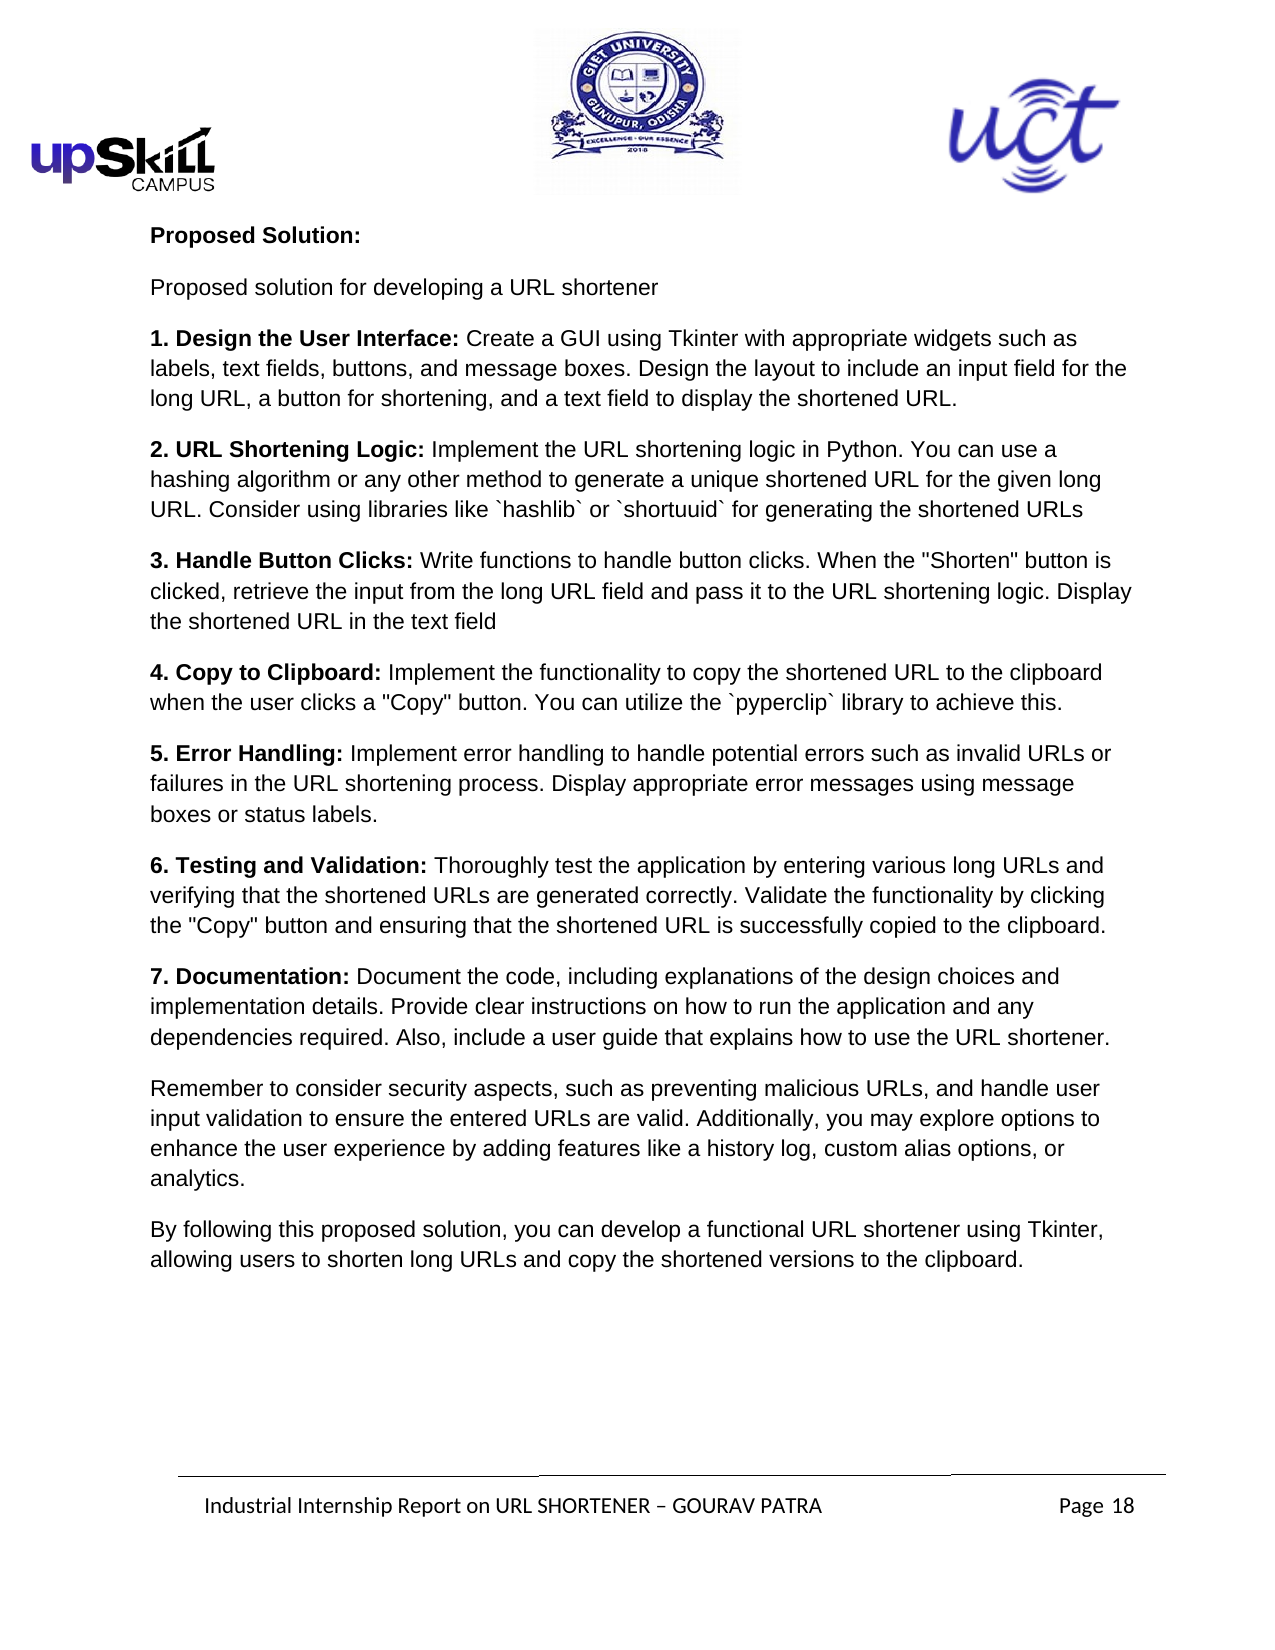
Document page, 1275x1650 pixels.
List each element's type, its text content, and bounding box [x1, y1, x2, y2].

text 7. Documentation: Document the code, including explanations of the design choices and implementation details. Provide clear instructions on how to run the application and any dependencies required. Also, include a user guide that explains how to use the URL shortener. [150, 963, 1134, 1050]
text 5. Error Handling: Implement error handling to handle potential errors such as invalid URLs or failures in the URL shortening process. Display appropriate error messages using message boxes or status labels. [150, 740, 1134, 827]
text 3. Handle Button Clicks: Write functions to handle button clicks. When the "Shorten" button is clicked, retrieve the input from the long URL field and pass it to the URL shortening logic. Display the shortened URL in the text field [150, 547, 1134, 634]
text 1. Design the User Interface: Create a GUI using Tkinter with appropriate widgets such as labels, text fields, buttons, and message boxes. Design the layout to include an input field for the long URL, a button for shortening, and a text field to display the shortened URL. [150, 324, 1134, 411]
text By following this proposed solution, you can develop a functional URL shortener using Tkinter, allowing users to shorten long URLs and copy the shortened versions to the clipboard. [150, 1216, 1134, 1273]
text 6. Testing and Validation: Thoroughly test the application by entering various long URLs and verifying that the shortened URLs are generated correctly. Validate the functionality by clicking the "Copy" button and ensuring that the shortened URL is successfully copied to the clipboard. [150, 852, 1134, 938]
text Remember to consider security aspects, such as preventing malicious URLs, and handle user input validation to ensure the entered URLs are valid. Additionally, you may explore options to enhance the user experience by adding features like a history log, custom alias options, or analytics. [150, 1074, 1134, 1191]
text Proposed solution for developing a URL shortener [150, 273, 1134, 300]
text Proposed Solution: [150, 222, 1134, 249]
picture [533, 28, 742, 195]
picture [0, 114, 246, 195]
text 4. Copy to Clipboard: Implement the functionality to copy the shortened URL to the clipboard when the user clicks a "Copy" button. You can utilize the `pyperclip` library to achieve this. [150, 659, 1134, 715]
picture [946, 69, 1125, 195]
text 2. URL Shortening Logic: Implement the URL shortening logic in Python. You can use a hashing algorithm or any other method to generate a unique shortened URL for the given long URL. Consider using libraries like `hashlib` or `shortuuid` for generating the shortened URLs [150, 436, 1134, 523]
